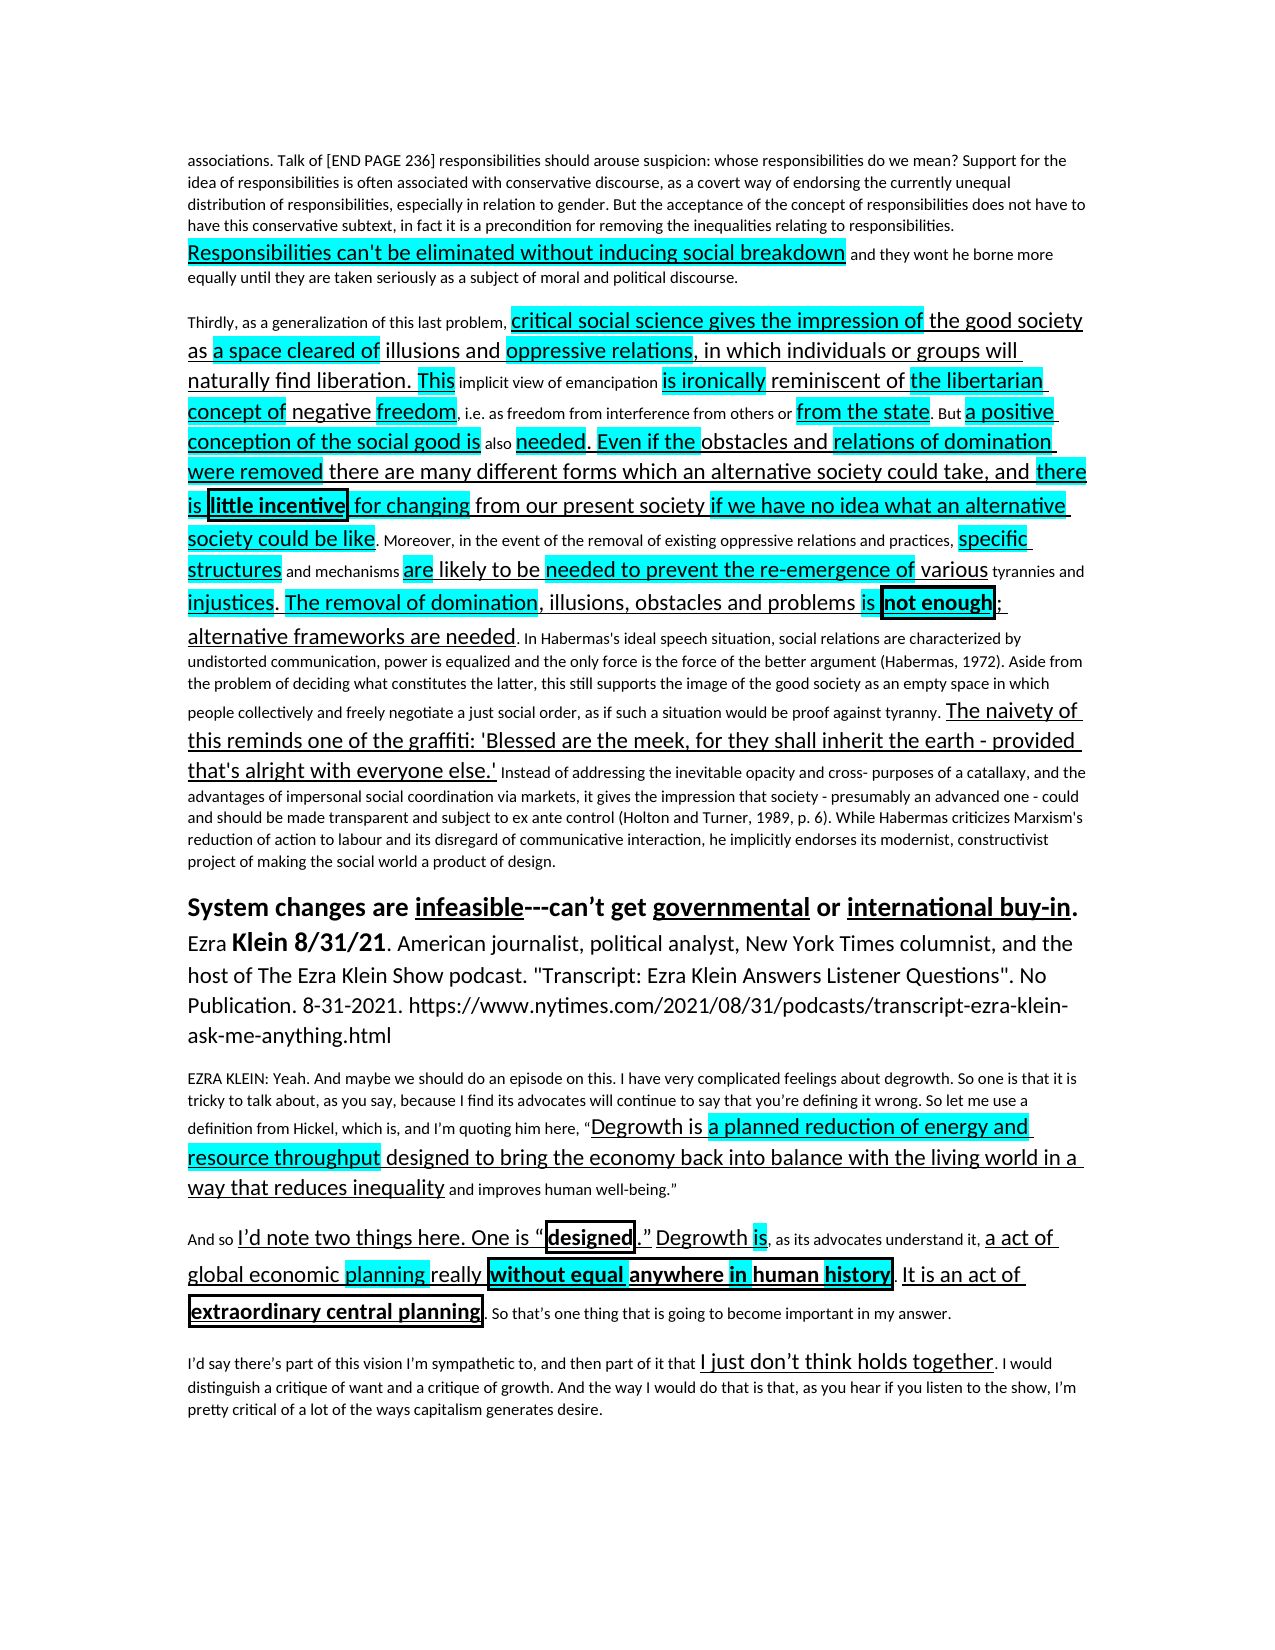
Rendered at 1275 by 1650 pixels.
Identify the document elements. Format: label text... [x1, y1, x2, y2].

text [187, 150, 1087, 288]
text Ezra Klein 8/31/21. American journalist, political analyst, New York Times columnist, and the host of The Ezra Klein Show podcast. "Transcript: Ezra Klein Answers Listener Questions". No Publication. 8-31-2021. https://www.nytimes.com/2021/08/31/podcasts/transcript-ezra-klein-ask-me-anything.html [187, 926, 1087, 1049]
text And so I’d note two things here. One is “designed.” Degrowth is, as its advocates understand it, a act of global economic planning really without equal anywhere in human history. It is an act of extraordinary central planning. So that’s one thing that is going to become important in my answer. [187, 1220, 1087, 1328]
subtitle System changes are infeasible---can’t get governmental or international buy-in. [187, 890, 1087, 923]
text I’d say there’s part of this vision I’m sympathetic to, and then part of it that I just don’t think holds together. I would distinguish a critique of want and a critique of growth. And the way I would do that is that, as you hear if you listen to the show, I’m pretty critical of a lot of the ways capitalism generates desire. [187, 1347, 1087, 1419]
text EZRA KLEIN: Yeah. And maybe we should do an episode on this. I have very complicated feelings about degrowth. So one is that it is tricky to talk about, as you say, because I find its advocates will continue to say that you’re defining it wrong. So let me use a definition from Hickel, which is, and I’m quoting him here, “Degrowth is a planned reduction of energy and resource throughput designed to bring the economy back into balance with the living world in a way that reduces inequality and improves human well-being.” [187, 1068, 1087, 1201]
text Thirdly, as a generalization of this last problem, critical social science gives the impression of the good society as a space cleared of illusions and oppressive relations, in which individuals or groups will naturally find liberation. This implicit view of emancipation is ironically reminiscent of the libertarian concept of negative freedom, i.e. as freedom from interference from others or from the state. But a positive conception of the social good is also needed. Even if the obstacles and relations of domination were removed there are many different forms which an alternative society could take, and there is little incentive for changing from our present society if we have no idea what an alternative society could be like. Moreover, in the event of the removal of existing oppressive relations and practices, specific structures and mechanisms are likely to be needed to prevent the re-emergence of various tyrannies and injustices. The removal of domination, illusions, obstacles and problems is not enough; alternative frameworks are needed. In Habermas's ideal speech situation, social relations are characterized by undistorted communication, power is equalized and the only force is the force of the better argument (Habermas, 1972). Aside from the problem of deciding what constitutes the latter, this still supports the image of the good society as an empty space in which people collectively and freely negotiate a just social order, as if such a situation would be proof against tyranny. The naivety of this reminds one of the graffiti: 'Blessed are the meek, for they shall inherit the earth - provided that's alright with everyone else.' Instead of addressing the inevitable opacity and cross- purposes of a catallaxy, and the advantages of impersonal social coordination via markets, it gives the impression that society - presumably an advanced one - could and should be made transparent and subject to ex ante control (Holton and Turner, 1989, p. 6). While Habermas criticizes Marxism's reduction of action to labour and its disregard of communicative interaction, he implicitly endorses its modernist, constructivist project of making the social world a product of design. [187, 482, 1087, 872]
text Thirdly, as a generalization of this last problem, critical social science gives the impression of the good society as a space cleared of illusions and oppressive relations, in which individuals or groups will naturally find liberation. This implicit view of emancipation is ironically reminiscent of the libertarian concept of negative freedom, i.e. as freedom from interference from others or from the state. But a positive conception of the social good is also needed. Even if the obstacles and relations of domination were removed there are many different forms which an alternative society could take, and there is little incentive for changing from our present society if we have no idea what an alternative society could be like. Moreover, in the event of the removal of existing oppressive relations and practices, specific structures and mechanisms are likely to be needed to prevent the re-emergence of various tyrannies and injustices. The removal of domination, illusions, obstacles and problems is not enough; alternative frameworks are needed. In Habermas's ideal speech situation, social relations are characterized by undistorted communication, power is equalized and the only force is the force of the better argument (Habermas, 1972). Aside from the problem of deciding what constitutes the latter, this still supports the image of the good society as an empty space in which people collectively and freely negotiate a just social order, as if such a situation would be proof against tyranny. The naivety of this reminds one of the graffiti: 'Blessed are the meek, for they shall inherit the earth - provided that's alright with everyone else.' Instead of addressing the inevitable opacity and cross- purposes of a catallaxy, and the advantages of impersonal social coordination via markets, it gives the impression that society - presumably an advanced one - could and should be made transparent and subject to ex ante control (Holton and Turner, 1989, p. 6). While Habermas criticizes Marxism's reduction of action to labour and its disregard of communicative interaction, he implicitly endorses its modernist, constructivist project of making the social world a product of design. [187, 306, 1087, 481]
